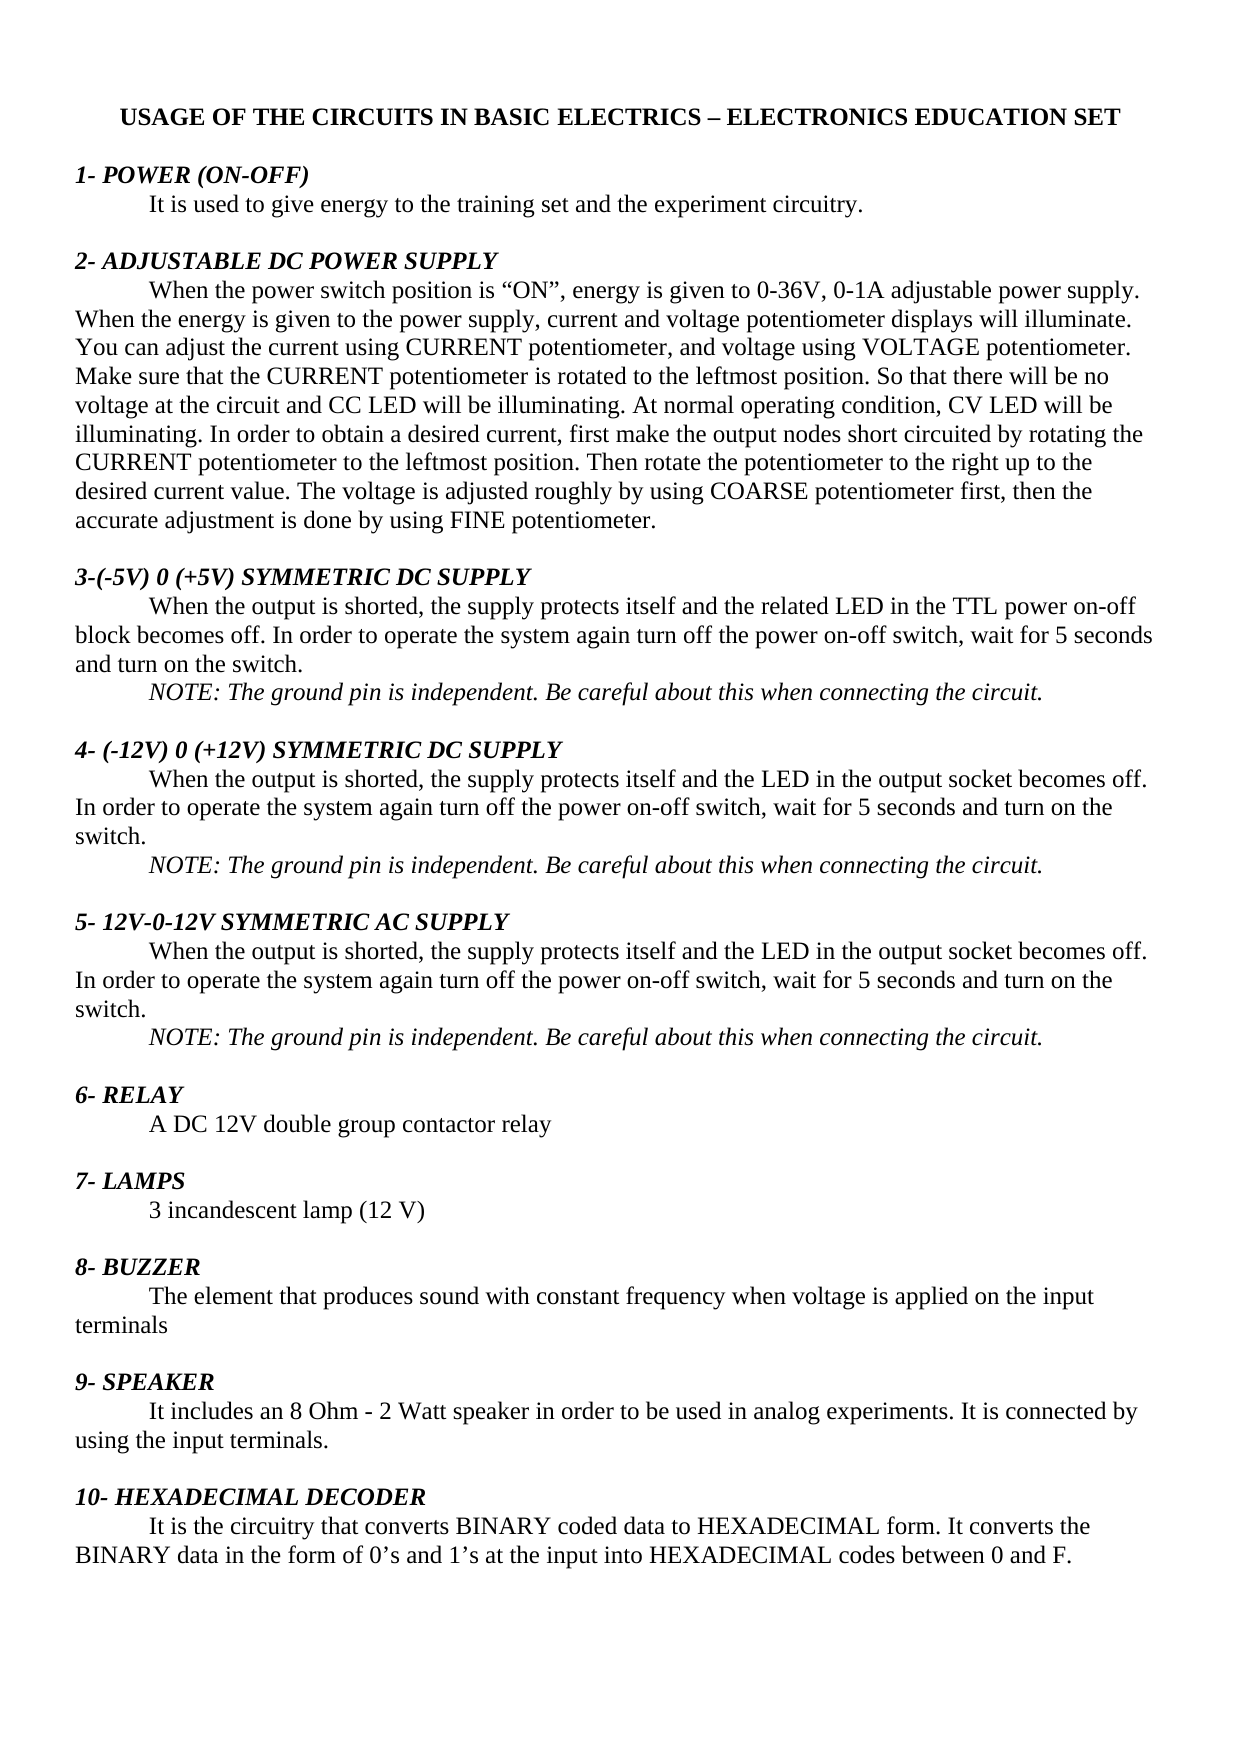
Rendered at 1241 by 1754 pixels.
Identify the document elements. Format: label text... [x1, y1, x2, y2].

text A DC 12V double group contactor relay [75, 1109, 1165, 1137]
text It includes an 8 Ohm - 2 Watt speaker in order to be used in analog experiments. It is connected by using the input terminals. [75, 1396, 1165, 1454]
text 8- BUZZER [75, 1252, 1165, 1281]
text 3 incandescent lamp (12 V) [75, 1195, 1165, 1224]
text When the power switch position is “ON”, energy is given to 0-36V, 0-1A adjustable power supply. When the energy is given to the power supply, current and voltage potentiometer displays will illuminate. You can adjust the current using CURRENT potentiometer, and voltage using VOLTAGE potentiometer. Make sure that the CURRENT potentiometer is rotated to the leftmost position. So that there will be no voltage at the circuit and CC LED will be illuminating. At normal operating condition, CV LED will be illuminating. In order to obtain a desired current, first make the output nodes short circuited by rotating the CURRENT potentiometer to the leftmost position. Then rotate the potentiometer to the right up to the desired current value. The voltage is adjusted roughly by using COARSE potentiometer first, then the accurate adjustment is done by using FINE potentiometer. [75, 275, 1165, 534]
text When the output is shorted, the supply protects itself and the LED in the output socket becomes off. In order to operate the system again turn off the power on-off switch, wait for 5 seconds and turn on the switch. [75, 936, 1165, 1022]
text 10- HEXADECIMAL DECODER [75, 1482, 1165, 1511]
text 7- LAMPS [75, 1166, 1165, 1195]
text 3-(-5V) 0 (+5V) SYMMETRIC DC SUPPLY [75, 562, 1165, 591]
text When the output is shorted, the supply protects itself and the LED in the output socket becomes off. In order to operate the system again turn off the power on-off switch, wait for 5 seconds and turn on the switch. [75, 764, 1165, 850]
text 4- (-12V) 0 (+12V) SYMMETRIC DC SUPPLY [75, 735, 1165, 764]
text 2- ADJUSTABLE DC POWER SUPPLY [75, 246, 1165, 275]
text 6- RELAY [75, 1080, 1165, 1109]
text NOTE: The ground pin is independent. Be careful about this when connecting the circuit. [75, 850, 1165, 879]
text 5- 12V-0-12V SYMMETRIC AC SUPPLY [75, 907, 1165, 936]
text It is used to give energy to the training set and the experiment circuitry. [75, 189, 1165, 217]
text NOTE: The ground pin is independent. Be careful about this when connecting the circuit. [75, 1022, 1165, 1051]
text 1- POWER (ON-OFF) [75, 160, 1165, 189]
text It is the circuitry that converts BINARY coded data to HEXADECIMAL form. It converts the BINARY data in the form of 0’s and 1’s at the input into HEXADECIMAL codes between 0 and F. [75, 1511, 1165, 1569]
text When the output is shorted, the supply protects itself and the related LED in the TTL power on-off block becomes off. In order to operate the system again turn off the power on-off switch, wait for 5 seconds and turn on the switch. [75, 591, 1165, 677]
text NOTE: The ground pin is independent. Be careful about this when connecting the circuit. [75, 677, 1165, 706]
text The element that produces sound with constant frequency when voltage is applied on the input terminals [75, 1281, 1165, 1339]
text 9- SPEAKER [75, 1367, 1165, 1396]
text USAGE OF THE CIRCUITS IN BASIC ELECTRICS – ELECTRONICS EDUCATION SET [75, 102, 1165, 131]
